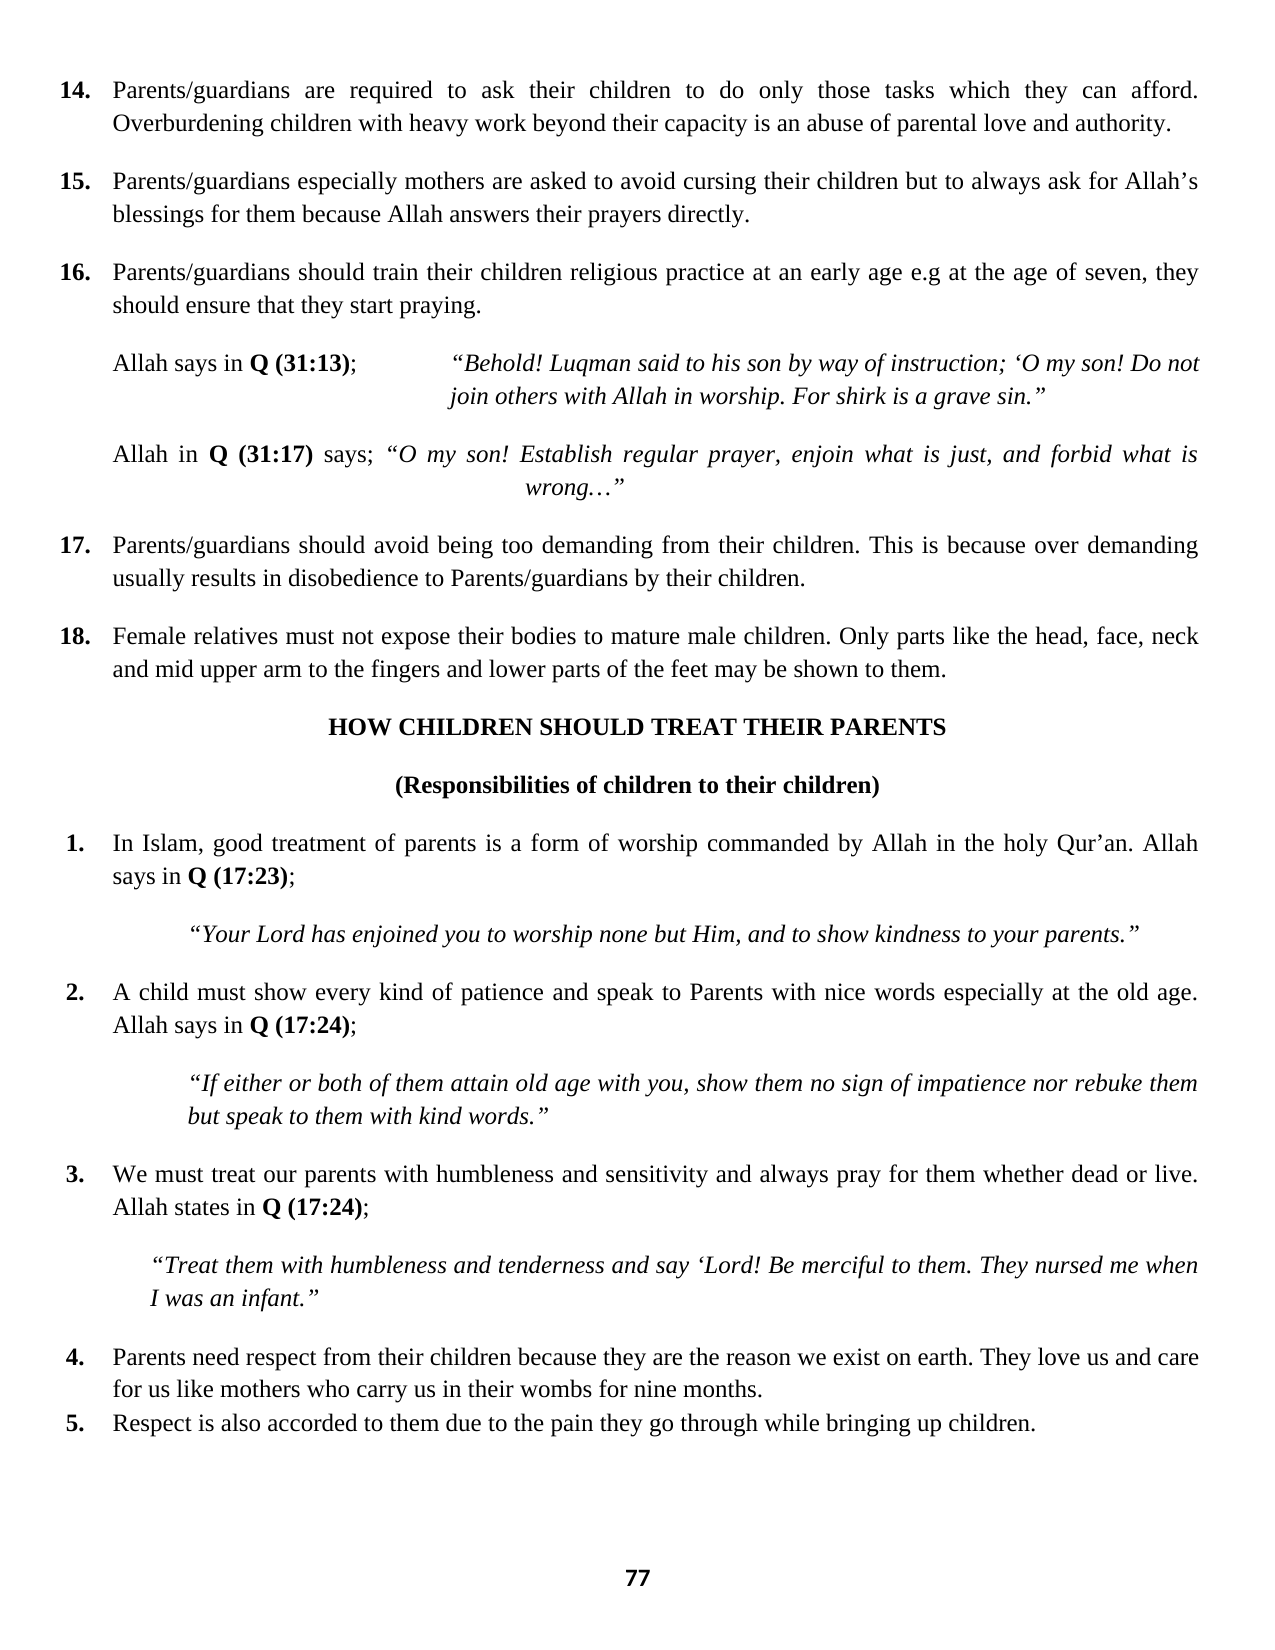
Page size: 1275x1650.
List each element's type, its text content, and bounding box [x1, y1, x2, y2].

list Respect is also accorded to them due to the pain they go through while bringing up children. [75, 1408, 1200, 1436]
list A child must show every kind of patience and speak to Parents with nice words especially at the old age. Allah says in Q (17:24); [75, 977, 1200, 1039]
list Parents/guardians especially mothers are asked to avoid cursing their children but to always ask for Allah’s blessings for them because Allah answers their prayers directly. [75, 166, 1200, 228]
text HOW CHILDREN SHOULD TREAT THEIR PARENTS [75, 712, 1200, 741]
text (Responsibilities of children to their children) [75, 770, 1200, 799]
text “If either or both of them attain old age with you, show them no sign of impatience nor rebuke them but speak to them with kind words.” [187, 1068, 1200, 1130]
list We must treat our parents with humbleness and sensitivity and always pray for them whether dead or live. Allah states in Q (17:24); [75, 1159, 1200, 1221]
list In Islam, good treatment of parents is a form of worship commanded by Allah in the holy Qur’an. Allah says in Q (17:23); [75, 828, 1200, 890]
list Parents need respect from their children because they are the reason we exist on earth. They love us and care for us like mothers who carry us in their wombs for nine months. [75, 1342, 1200, 1403]
list Female relatives must not expose their bodies to mature male children. Only parts like the head, face, neck and mid upper arm to the fingers and lower parts of the feet may be shown to them. [75, 621, 1200, 683]
text Allah says in Q (31:13); “Behold! Luqman said to his son by way of instruction; ‘O my son! Do not join others with Allah in worship. For shirk is a grave sin.” [112, 348, 1200, 410]
list Parents/guardians should train their children religious practice at an early age e.g at the age of seven, they should ensure that they start praying. [75, 257, 1200, 319]
text “Treat them with humbleness and tenderness and say ‘Lord! Be merciful to them. They nursed me when I was an infant.” [150, 1251, 1200, 1312]
text Allah in Q (31:17) says; “O my son! Establish regular prayer, enjoin what is just, and forbid what is wrong…” [112, 439, 1200, 501]
list Parents/guardians should avoid being too demanding from their children. This is because over demanding usually results in disobedience to Parents/guardians by their children. [75, 530, 1200, 592]
text “Your Lord has enjoined you to worship none but Him, and to show kindness to your parents.” [187, 919, 1200, 948]
list Parents/guardians are required to ask their children to do only those tasks which they can afford. Overburdening children with heavy work beyond their capacity is an abuse of parental love and authority. [75, 75, 1200, 137]
